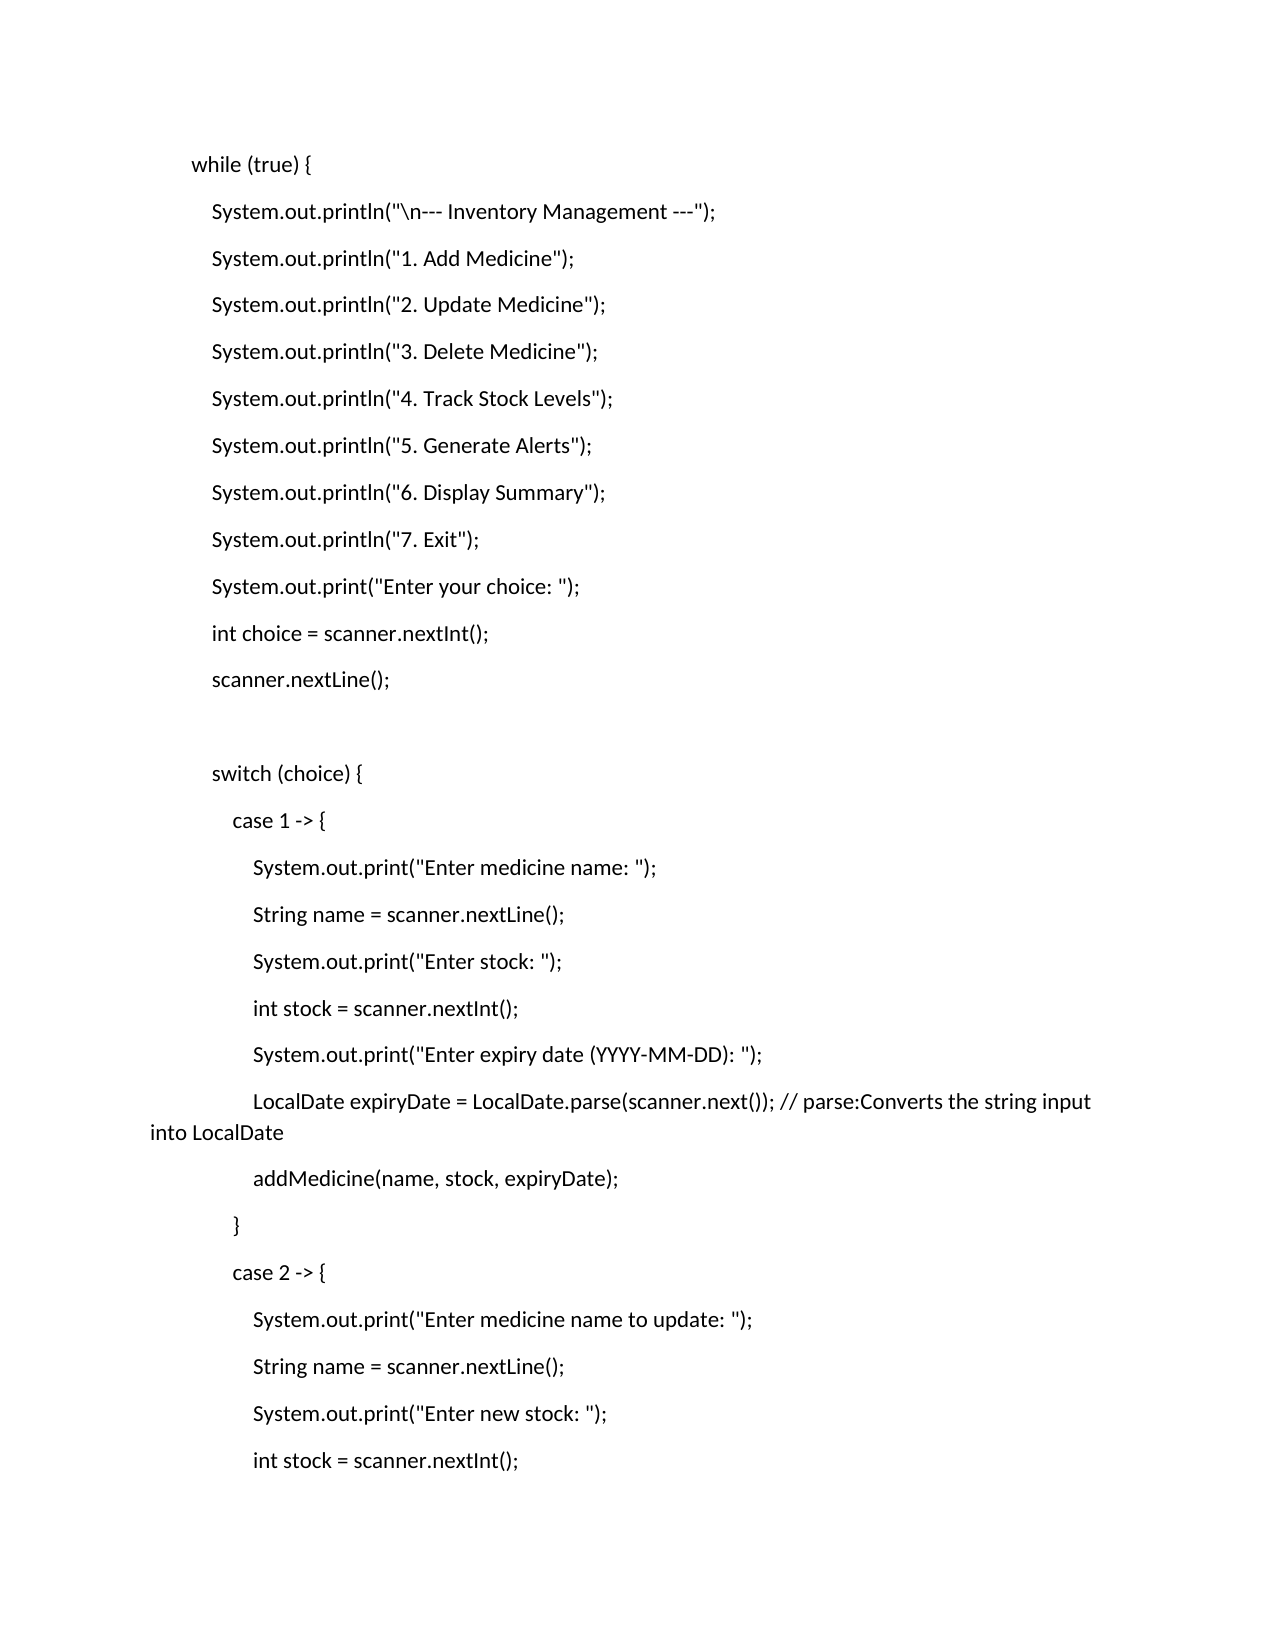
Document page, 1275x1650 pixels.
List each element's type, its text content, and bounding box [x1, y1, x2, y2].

text System.out.println("\n--- Inventory Management ---"); [150, 197, 1125, 225]
text scanner.nextLine(); [150, 666, 1125, 694]
text System.out.println("2. Update Medicine"); [150, 291, 1125, 319]
text while (true) { [150, 150, 1125, 178]
text System.out.println("4. Track Stock Levels"); [150, 384, 1125, 412]
text } [150, 1211, 1125, 1239]
text case 2 -> { [150, 1258, 1125, 1286]
text LocalDate expiryDate = LocalDate.parse(scanner.next()); // parse:Converts the string input into LocalDate [150, 1087, 1125, 1146]
text System.out.print("Enter your choice: "); [150, 572, 1125, 600]
text switch (choice) { [150, 759, 1125, 787]
text System.out.println("3. Delete Medicine"); [150, 337, 1125, 366]
text System.out.println("1. Add Medicine"); [150, 244, 1125, 272]
text int stock = scanner.nextInt(); [150, 994, 1125, 1022]
text System.out.println("6. Display Summary"); [150, 478, 1125, 506]
text int choice = scanner.nextInt(); [150, 619, 1125, 647]
text System.out.print("Enter new stock: "); [150, 1399, 1125, 1427]
text String name = scanner.nextLine(); [150, 1352, 1125, 1380]
text System.out.print("Enter stock: "); [150, 947, 1125, 975]
text System.out.print("Enter medicine name to update: "); [150, 1305, 1125, 1333]
text System.out.print("Enter expiry date (YYYY-MM-DD): "); [150, 1041, 1125, 1069]
text case 1 -> { [150, 806, 1125, 834]
text System.out.print("Enter medicine name: "); [150, 853, 1125, 881]
text System.out.println("7. Exit"); [150, 525, 1125, 553]
text int stock = scanner.nextInt(); [150, 1446, 1125, 1474]
text addMedicine(name, stock, expiryDate); [150, 1164, 1125, 1193]
text String name = scanner.nextLine(); [150, 900, 1125, 928]
text System.out.println("5. Generate Alerts"); [150, 431, 1125, 459]
